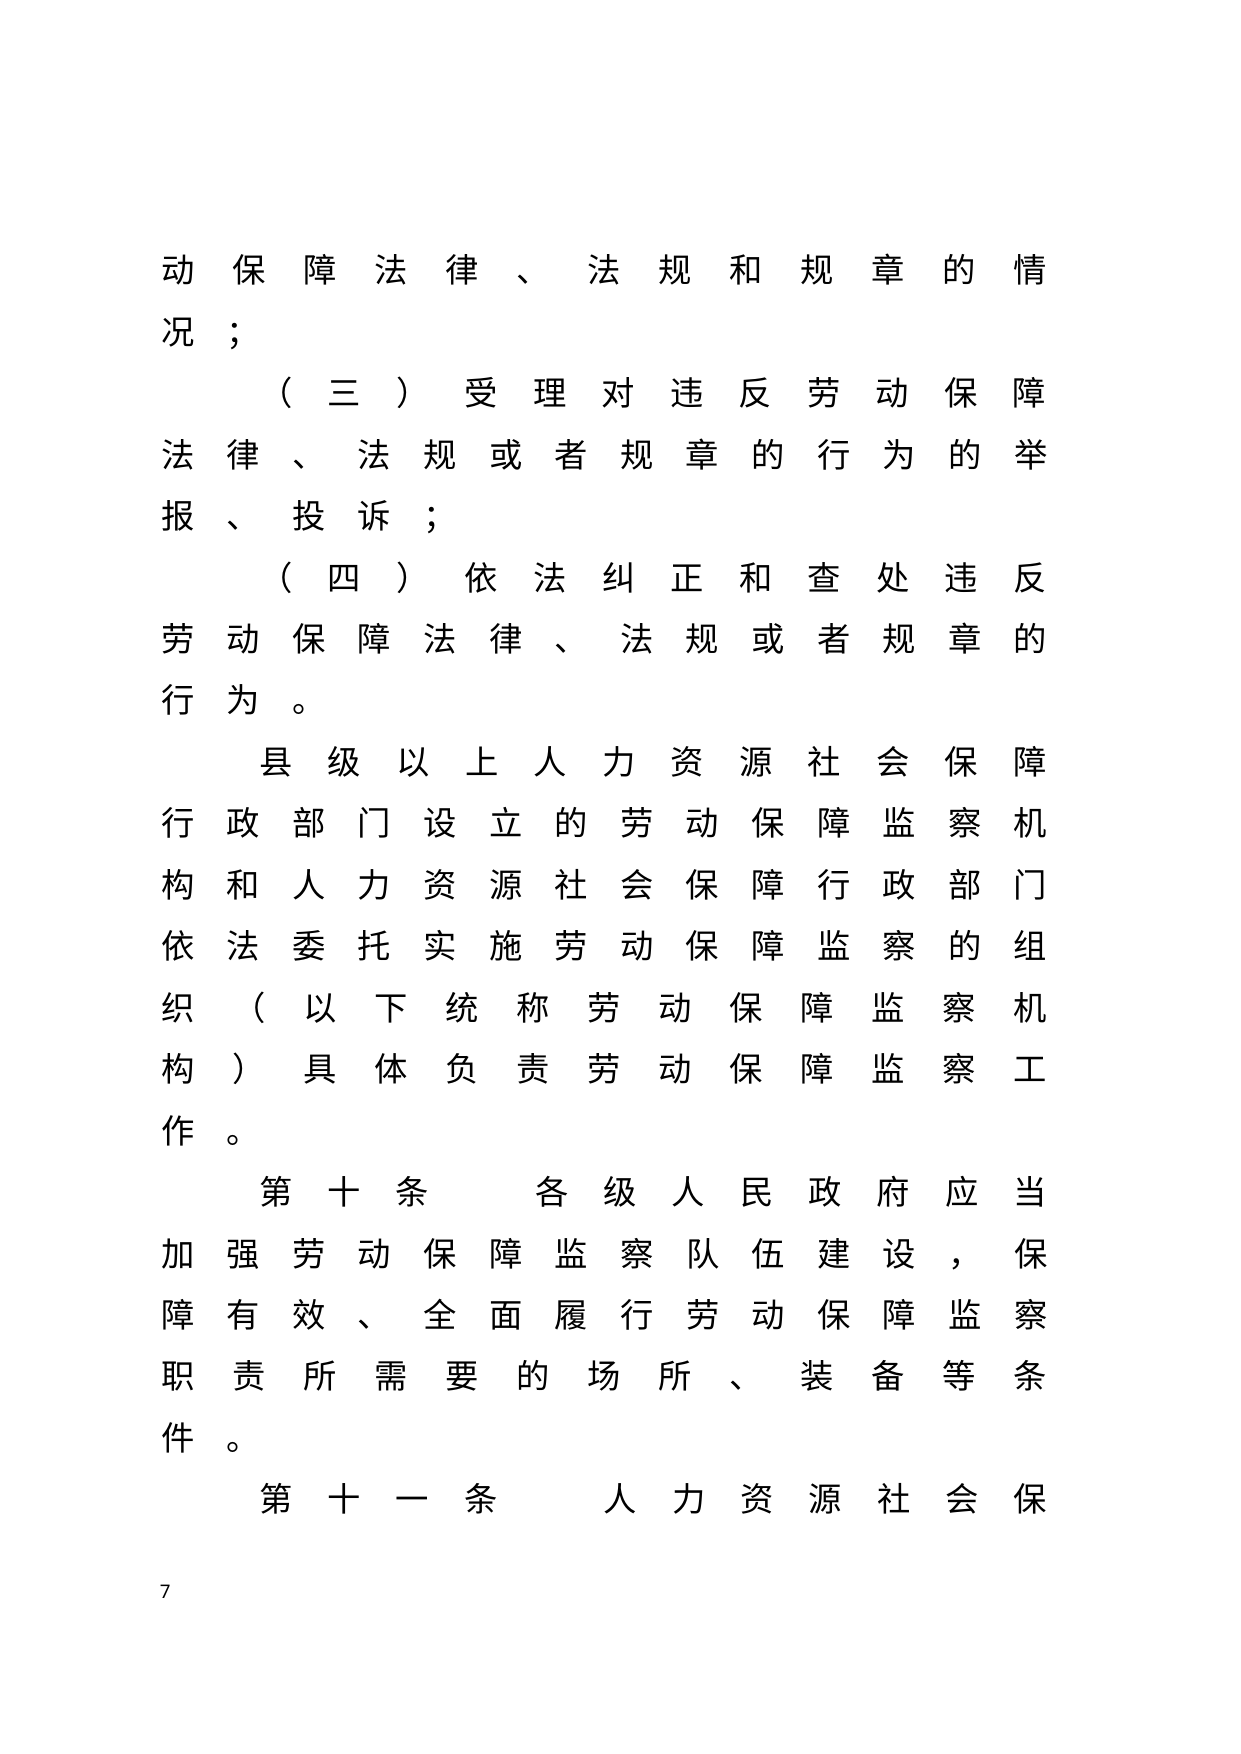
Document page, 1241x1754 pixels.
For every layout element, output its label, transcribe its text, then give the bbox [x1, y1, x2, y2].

text 第十条 各级人民政府应当加强劳动保障监察队伍建设，保障有效、全面履行劳动保障监察职责所需要的场所、装备等条件。 [161, 1159, 1079, 1467]
text 县级以上人力资源社会保障行政部门设立的劳动保障监察机构和人力资源社会保障行政部门依法委托实施劳动保障监察的组织（以下统称劳动保障监察机构）具体负责劳动保障监察工作。 [161, 729, 1079, 1159]
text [161, 1467, 1079, 1528]
text （四）依法纠正和查处违反劳动保障法律、法规或者规章的行为。 [161, 545, 1079, 729]
text （三）受理对违反劳动保障法律、法规或者规章的行为的举报、投诉； [161, 360, 1079, 545]
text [161, 237, 1079, 360]
